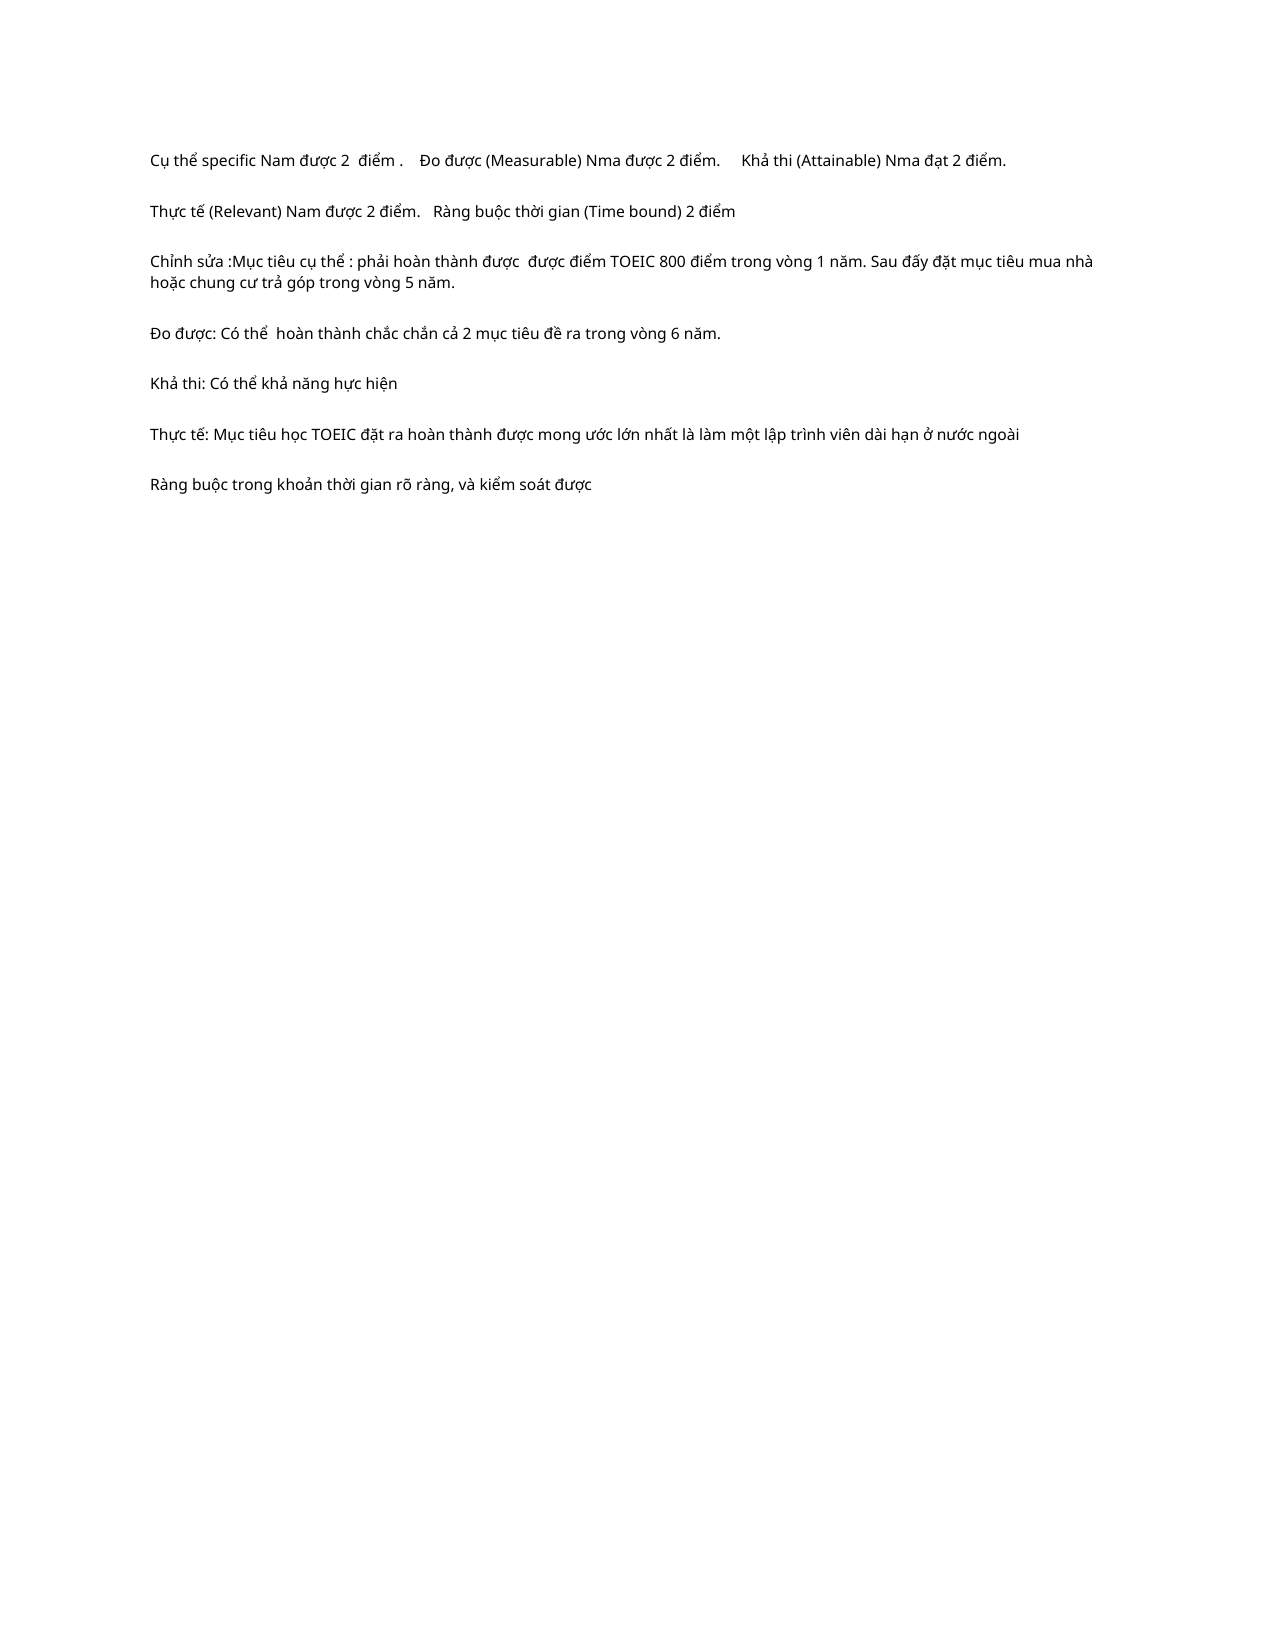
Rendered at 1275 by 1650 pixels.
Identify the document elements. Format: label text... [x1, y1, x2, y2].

text Đo được: Có thể hoàn thành chắc chắn cả 2 mục tiêu đề ra trong vòng 6 năm. [150, 322, 1125, 344]
text Khả thi: Có thể khả năng hực hiện [150, 373, 1125, 394]
text Cụ thể specific Nam được 2 điểm . Đo được (Measurable) Nma được 2 điểm. Khả thi (Attainable) Nma đạt 2 điểm. [150, 150, 1125, 171]
text Thực tế: Mục tiêu học TOEIC đặt ra hoàn thành được mong ước lớn nhất là làm một lập trình viên dài hạn ở nước ngoài [150, 423, 1125, 444]
text Chỉnh sửa :Mục tiêu cụ thể : phải hoàn thành được được điểm TOEIC 800 điểm trong vòng 1 năm. Sau đấy đặt mục tiêu mua nhà hoặc chung cư trả góp trong vòng 5 năm. [150, 251, 1125, 293]
text Ràng buộc trong khoản thời gian rõ ràng, và kiểm soát được [150, 474, 1125, 495]
text Thực tế (Relevant) Nam được 2 điểm. Ràng buộc thời gian (Time bound) 2 điểm [150, 200, 1125, 222]
